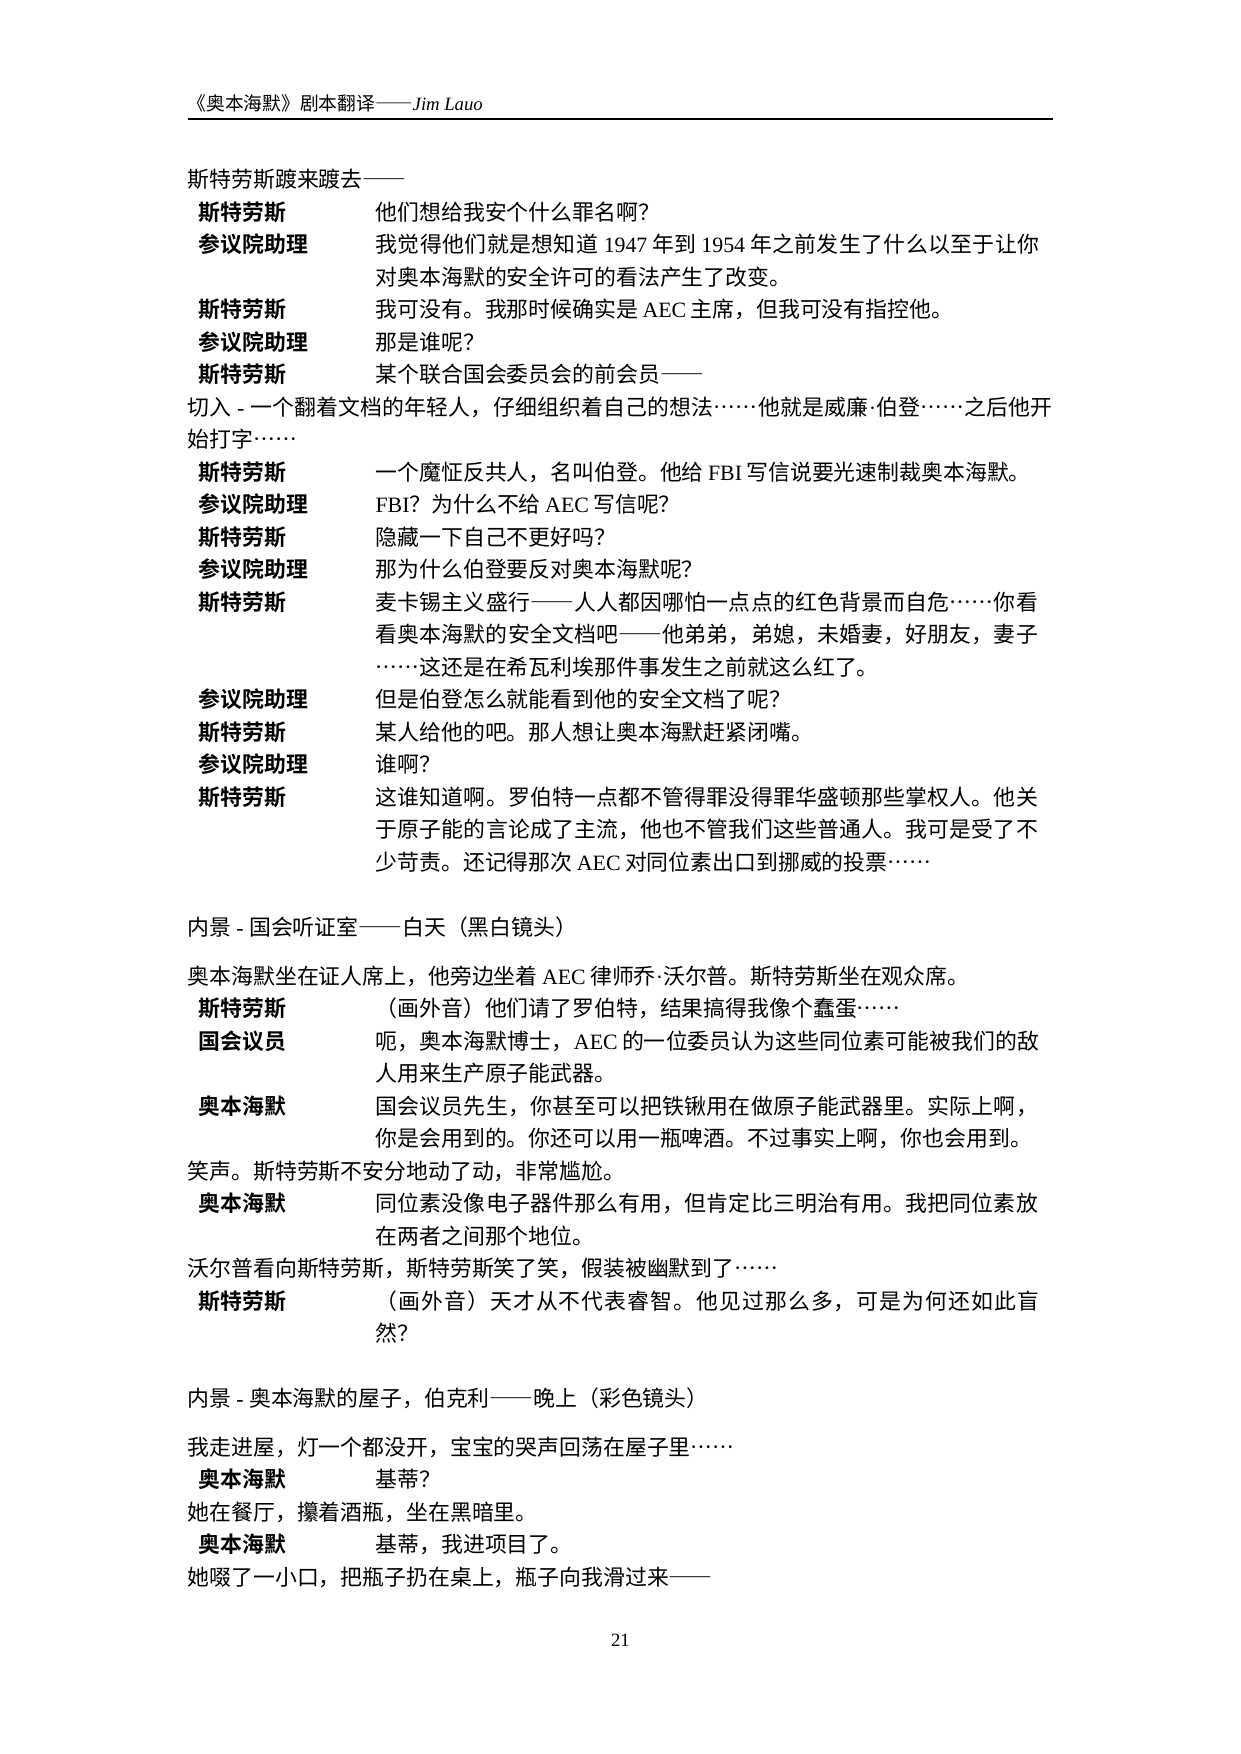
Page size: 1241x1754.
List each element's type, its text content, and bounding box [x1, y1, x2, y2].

table_cell 隐藏一下自己不更好吗？ [364, 520, 1052, 552]
table_cell 参议院助理 [188, 747, 364, 779]
text 奥本海默坐在证人席上，他旁边坐着AEC律师乔·沃尔普。斯特劳斯坐在观众席。 [187, 958, 1053, 991]
table_cell 斯特劳斯 [188, 780, 364, 877]
table_cell 那为什么伯登要反对奥本海默呢？ [364, 552, 1052, 584]
table_cell 那是谁呢？ [364, 325, 1052, 357]
table_cell 参议院助理 [188, 325, 364, 357]
table_cell 参议院助理 [188, 227, 364, 292]
table_cell 这谁知道啊。罗伯特一点都不管得罪没得罪华盛顿那些掌权人。他关于原子能的言论成了主流，他也不管我们这些普通人。我可是受了不少苛责。还记得那次AEC对同位素出口到挪威的投票…… [364, 780, 1052, 877]
text 她在餐厅，攥着酒瓶，坐在黑暗里。 [187, 1494, 1053, 1527]
table_cell 斯特劳斯 [188, 520, 364, 552]
table_cell 斯特劳斯 [188, 585, 364, 682]
table_cell 参议院助理 [188, 487, 364, 519]
table_header （画外音）他们请了罗伯特，结果搞得我像个蠢蛋…… [364, 991, 1052, 1023]
table_cell 麦卡锡主义盛行——人人都因哪怕一点点的红色背景而自危……你看看奥本海默的安全文档吧——他弟弟，弟媳，未婚妻，好朋友，妻子……这还是在希瓦利埃那件事发生之前就这么红了。 [364, 585, 1052, 682]
table_header 斯特劳斯 [188, 1283, 364, 1348]
table_cell 国会议员 [188, 1023, 364, 1088]
text 内景 - 国会听证室——白天（黑白镜头） [187, 909, 1053, 942]
table_cell 斯特劳斯 [188, 292, 364, 324]
table_cell 参议院助理 [188, 552, 364, 584]
text 沃尔普看向斯特劳斯，斯特劳斯笑了笑，假装被幽默到了…… [187, 1251, 1053, 1283]
table_cell 呃，奥本海默博士，AEC的一位委员认为这些同位素可能被我们的敌人用来生产原子能武器。 [364, 1023, 1052, 1088]
table_header 基蒂？ [364, 1462, 1052, 1494]
text 笑声。斯特劳斯不安分地动了动，非常尴尬。 [187, 1153, 1053, 1186]
table_header 奥本海默 [188, 1462, 364, 1494]
text 斯特劳斯踱来踱去—— [187, 162, 1053, 194]
table_cell 奥本海默 [188, 1088, 364, 1153]
table_cell FBI？为什么不给AEC写信呢？ [364, 487, 1052, 519]
table_header 基蒂，我进项目了。 [364, 1527, 1052, 1559]
table_cell 斯特劳斯 [188, 715, 364, 747]
text 她啜了一小口，把瓶子扔在桌上，瓶子向我滑过来—— [187, 1559, 1053, 1592]
text 我走进屋，灯一个都没开，宝宝的哭声回荡在屋子里…… [187, 1429, 1053, 1462]
table_cell 某个联合国会委员会的前会员—— [364, 357, 1052, 389]
text 内景 - 奥本海默的屋子，伯克利——晚上（彩色镜头） [187, 1381, 1053, 1413]
table_cell 谁啊？ [364, 747, 1052, 779]
text 切入 - 一个翻着文档的年轻人，仔细组织着自己的想法……他就是威廉·伯登……之后他开始打字…… [187, 389, 1053, 454]
table_cell 某人给他的吧。那人想让奥本海默赶紧闭嘴。 [364, 715, 1052, 747]
table_header 同位素没像电子器件那么有用，但肯定比三明治有用。我把同位素放在两者之间那个地位。 [364, 1186, 1052, 1251]
table_header 斯特劳斯 [188, 195, 364, 227]
table_header 一个魔怔反共人，名叫伯登。他给FBI写信说要光速制裁奥本海默。 [364, 455, 1052, 487]
table_cell 斯特劳斯 [188, 357, 364, 389]
table_header （画外音）天才从不代表睿智。他见过那么多，可是为何还如此盲然？ [364, 1283, 1052, 1348]
table_cell 我觉得他们就是想知道1947年到1954年之前发生了什么以至于让你对奥本海默的安全许可的看法产生了改变。 [364, 227, 1052, 292]
table_header 斯特劳斯 [188, 455, 364, 487]
table_header 奥本海默 [188, 1186, 364, 1251]
table_header 奥本海默 [188, 1527, 364, 1559]
table_header 斯特劳斯 [188, 991, 364, 1023]
table_cell 国会议员先生，你甚至可以把铁锹用在做原子能武器里。实际上啊，你是会用到的。你还可以用一瓶啤酒。不过事实上啊，你也会用到。 [364, 1088, 1052, 1153]
table_header 他们想给我安个什么罪名啊？ [364, 195, 1052, 227]
table_cell 我可没有。我那时候确实是AEC主席，但我可没有指控他。 [364, 292, 1052, 324]
table_cell 参议院助理 [188, 682, 364, 714]
table_cell 但是伯登怎么就能看到他的安全文档了呢？ [364, 682, 1052, 714]
